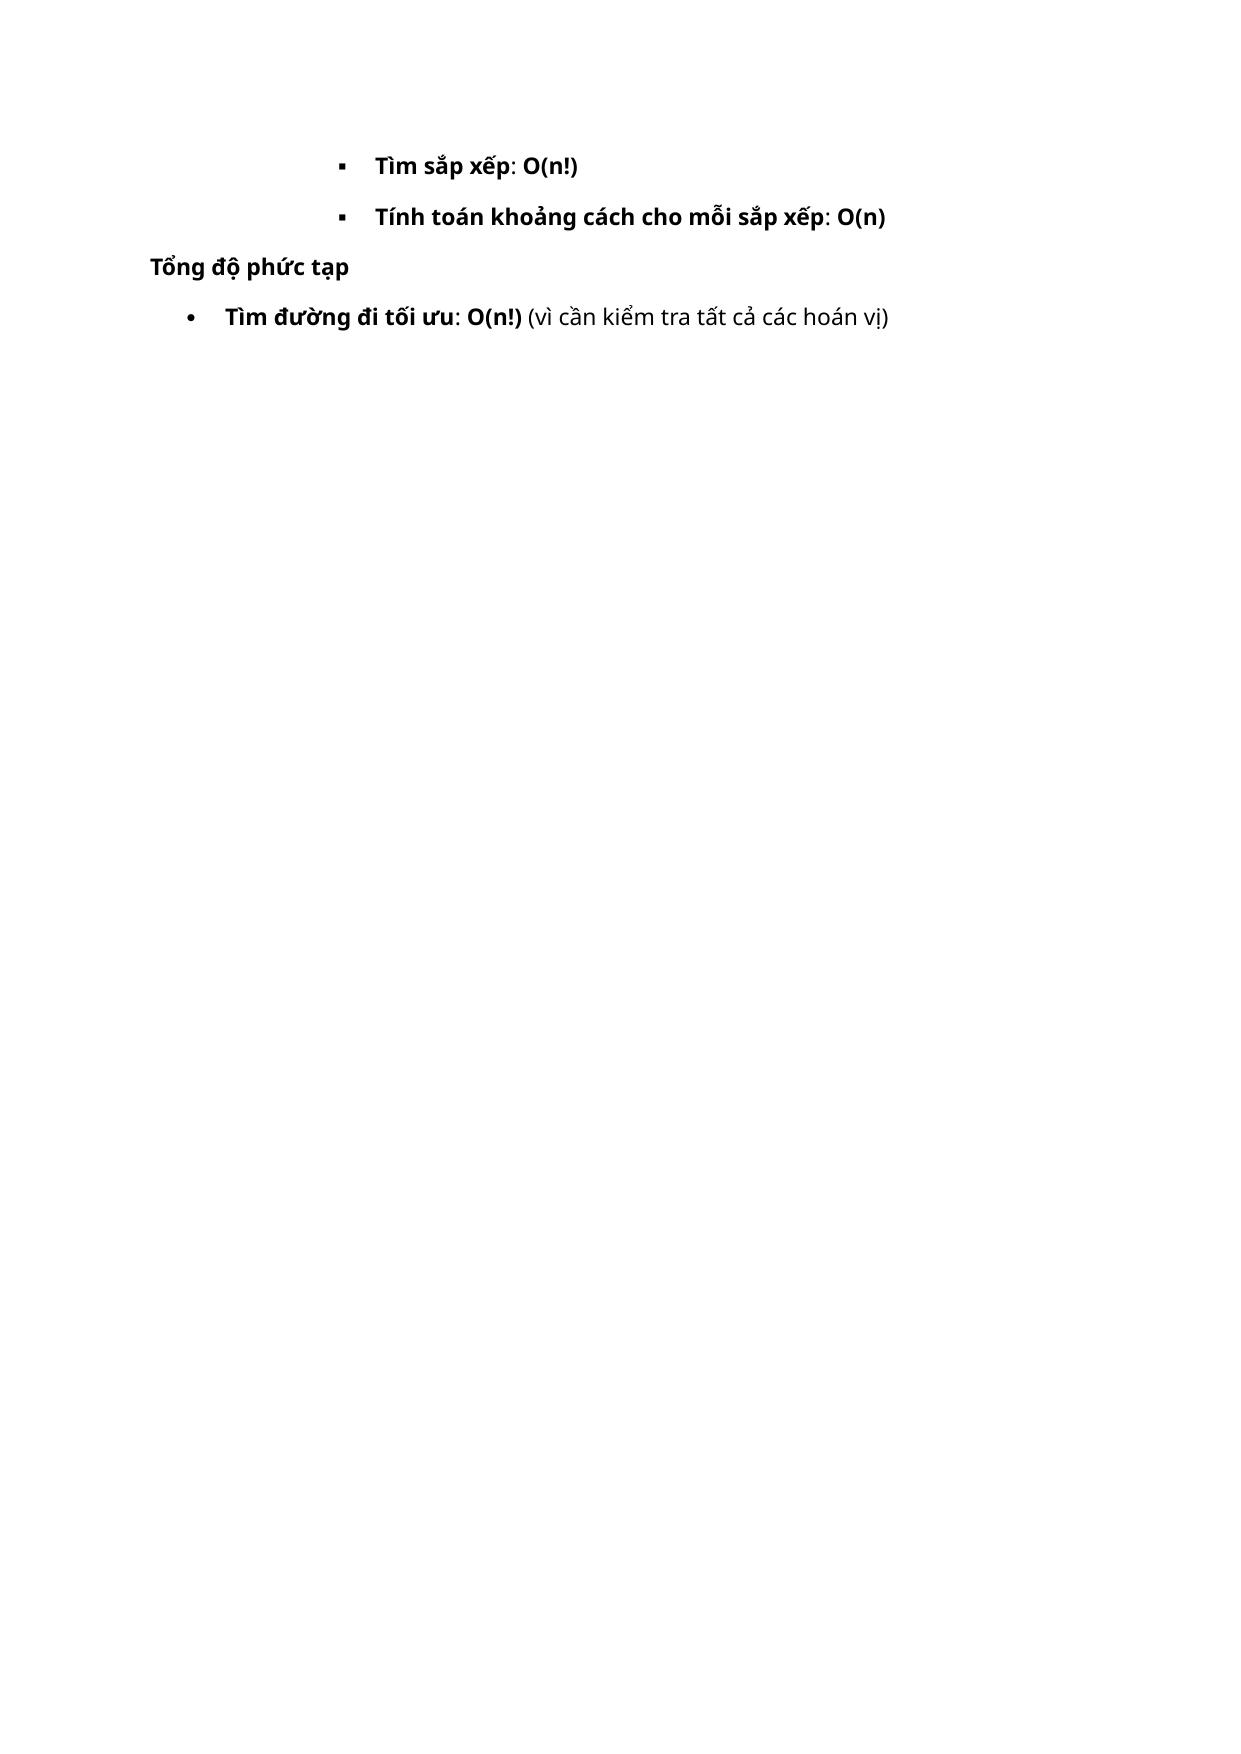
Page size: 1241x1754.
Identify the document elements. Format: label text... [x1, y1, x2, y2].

list Tính toán khoảng cách cho mỗi sắp xếp: O(n) [337, 200, 1090, 232]
list Tìm đường đi tối ưu: O(n!) (vì cần kiểm tra tất cả các hoán vị) [187, 301, 1090, 332]
list Tìm sắp xếp: O(n!) [337, 150, 1090, 181]
text Tổng độ phức tạp [150, 251, 1090, 282]
